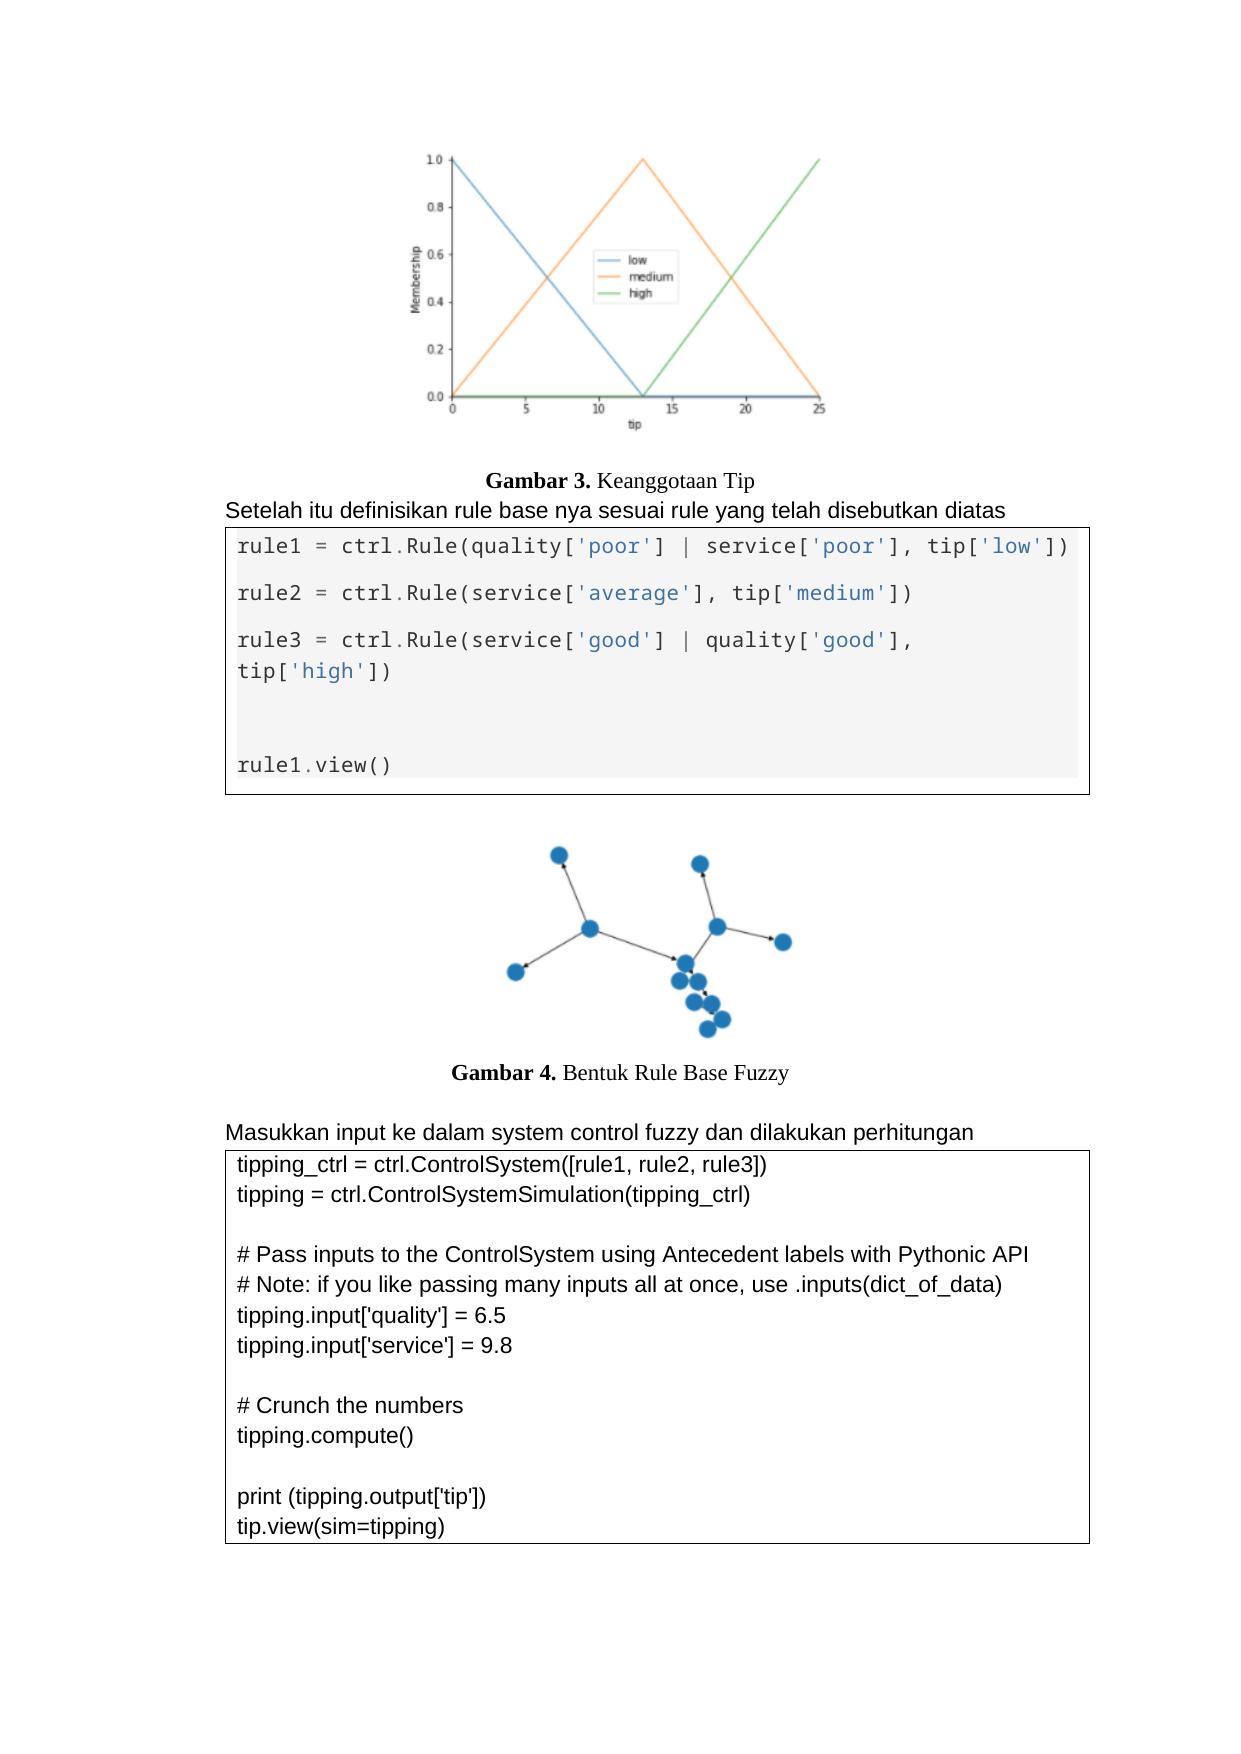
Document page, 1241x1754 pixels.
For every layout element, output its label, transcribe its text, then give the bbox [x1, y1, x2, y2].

list Setelah itu definisikan rule base nya sesuai rule yang telah disebutkan diatas [225, 497, 1090, 523]
picture [391, 150, 849, 433]
text Gambar 3. Keanggotaan Tip [150, 467, 1090, 493]
table_header rule1 = ctrl.Rule(quality['poor'] | service['poor'], tip['low']) rule2 = ctrl.Rule(service['average'], tip['medium']) rule3 = ctrl.Rule(service['good'] | quality['good'], tip['high']) rule1.view() [226, 528, 1089, 794]
picture [488, 825, 827, 1055]
text Gambar 4. Bentuk Rule Base Fuzzy [150, 1059, 1090, 1085]
table_header tipping_ctrl = ctrl.ControlSystem([rule1, rule2, rule3]) tipping = ctrl.ControlSystemSimulation(tipping_ctrl) # Pass inputs to the ControlSystem using Antecedent labels with Pythonic API # Note: if you like passing many inputs all at once, use .inputs(dict_of_data) tipping.input['quality'] = 6.5 tipping.input['service'] = 9.8 # Crunch the numbers tipping.compute() print (tipping.output['tip']) tip.view(sim=tipping) [226, 1151, 1089, 1543]
list Masukkan input ke dalam system control fuzzy dan dilakukan perhitungan [225, 1119, 1090, 1146]
